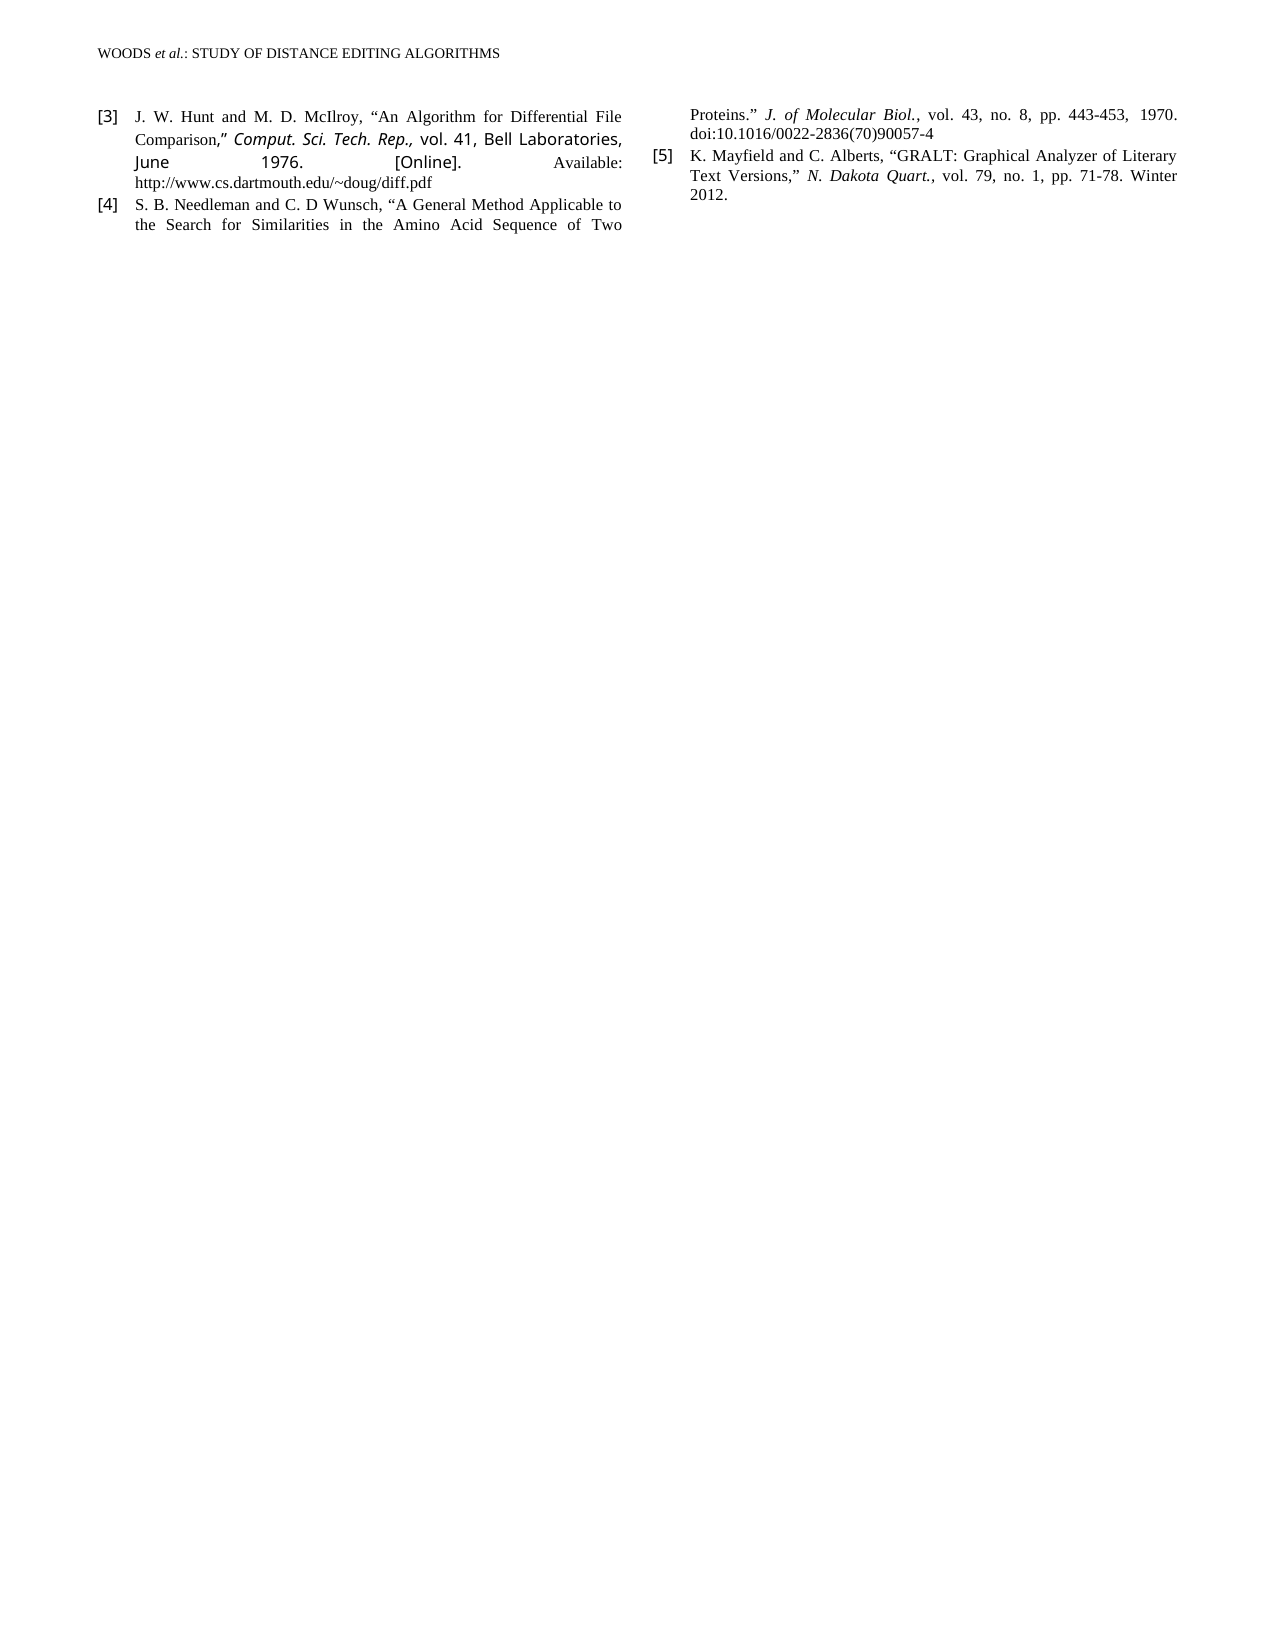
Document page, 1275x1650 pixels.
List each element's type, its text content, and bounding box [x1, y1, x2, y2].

text K. Mayfield and C. Alberts, “GRALT: Graphical Analyzer of Literary Text Versions,” N. Dakota Quart., vol. 79, no. 1, pp. 71-78. Winter 2012. [652, 143, 1177, 204]
